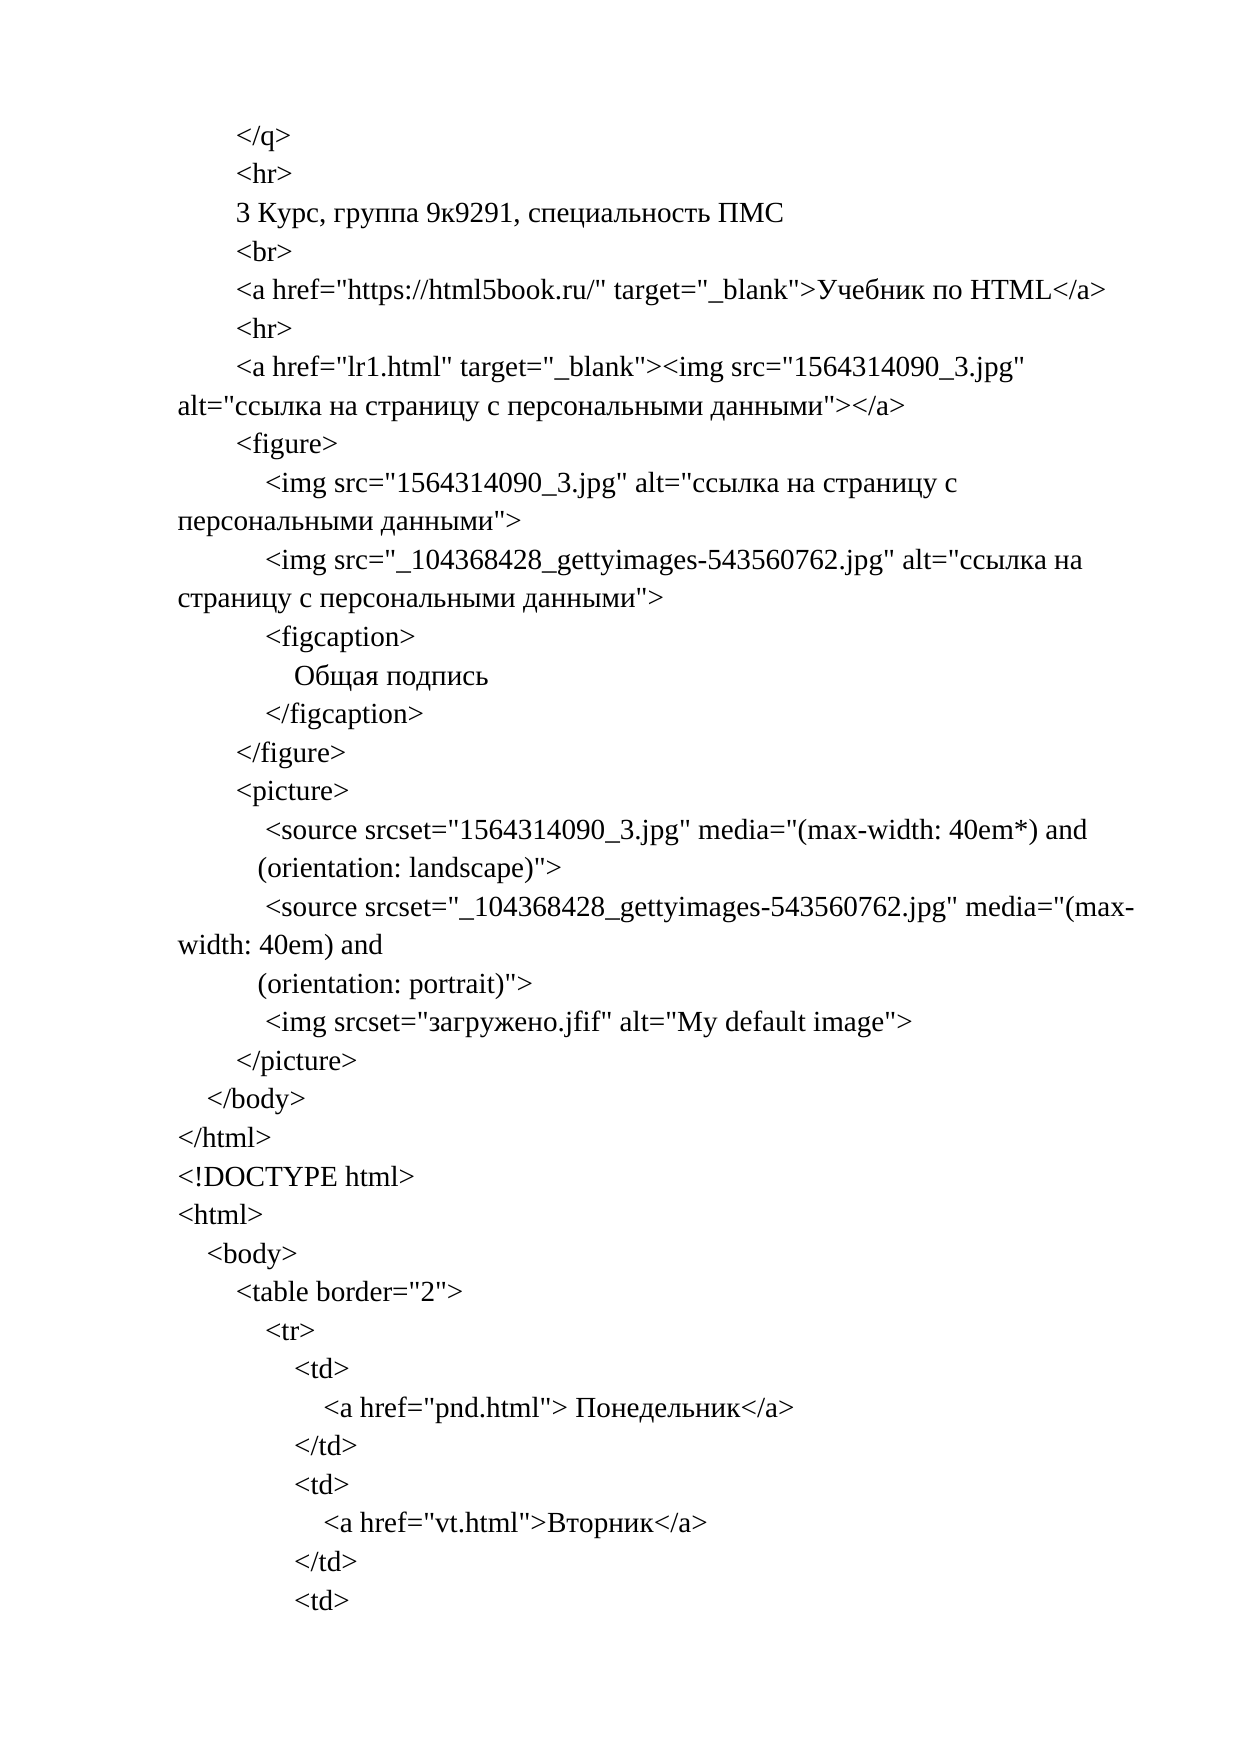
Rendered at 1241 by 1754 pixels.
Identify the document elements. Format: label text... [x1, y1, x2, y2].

text <html> [177, 1197, 1152, 1231]
text <hr> [177, 157, 1152, 190]
text <table border="2"> [177, 1274, 1152, 1308]
text </body> [177, 1082, 1152, 1115]
text <img src="1564314090_3.jpg" alt="ссылка на страницу с персональными данными"> [177, 465, 1152, 537]
text <a href="vt.html">Вторник</a> [177, 1506, 1152, 1539]
text <body> [177, 1236, 1152, 1269]
text </picture> [177, 1043, 1152, 1077]
text <img src="_104368428_gettyimages-543560762.jpg" alt="ссылка на страницу с персональными данными"> [177, 542, 1152, 614]
text </html> [177, 1120, 1152, 1154]
text <source srcset="_104368428_gettyimages-543560762.jpg" media="(max-width: 40em) and [177, 889, 1152, 961]
text <br> [177, 234, 1152, 267]
text <a href="https://html5book.ru/" target="_blank">Учебник по HTML</a> [177, 272, 1152, 306]
text <a href="lr1.html" target="_blank"><img src="1564314090_3.jpg" alt="ссылка на страницу с персональными данными"></a> [177, 349, 1152, 421]
text <hr> [177, 311, 1152, 344]
text <source srcset="1564314090_3.jpg" media="(max-width: 40em*) and [177, 812, 1152, 845]
text <!DOCTYPE html> [177, 1159, 1152, 1192]
text 3 Курс, группа 9к9291, специальность ПМС [177, 195, 1152, 229]
text <img srcset="загружено.jfif" alt="My default image"> [177, 1004, 1152, 1038]
text </td> [177, 1544, 1152, 1578]
text (orientation: portrait)"> [177, 966, 1152, 999]
text <picture> [177, 773, 1152, 807]
text <td> [177, 1583, 1152, 1616]
text <tr> [177, 1313, 1152, 1346]
text </q> [177, 118, 1152, 152]
text <figure> [177, 426, 1152, 460]
text </td> [177, 1428, 1152, 1462]
text </figcaption> [177, 696, 1152, 730]
text <td> [177, 1351, 1152, 1385]
text <a href="pnd.html"> Понедельник</a> [177, 1390, 1152, 1423]
text Общая подпись [177, 658, 1152, 691]
text <figcaption> [177, 619, 1152, 653]
text </figure> [177, 735, 1152, 768]
text (orientation: landscape)"> [177, 850, 1152, 884]
text <td> [177, 1467, 1152, 1501]
